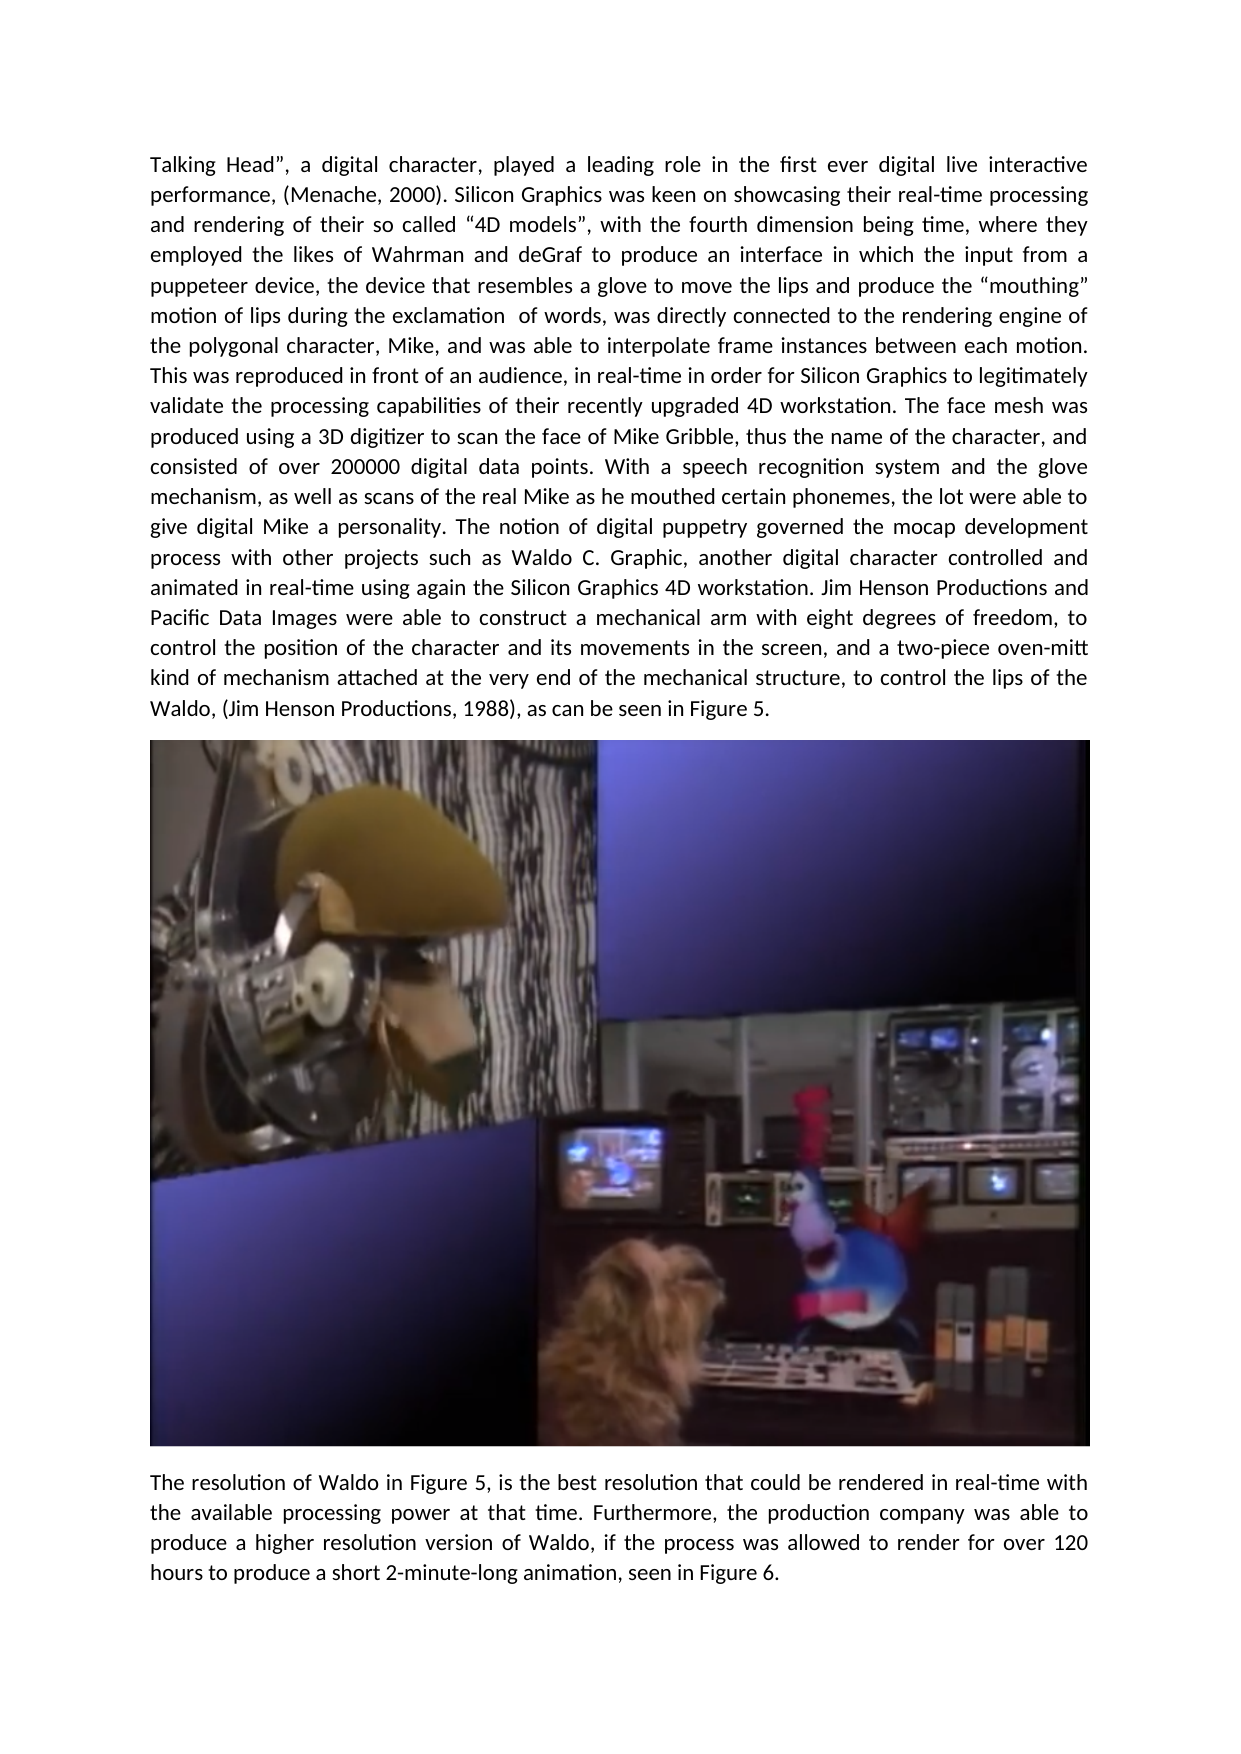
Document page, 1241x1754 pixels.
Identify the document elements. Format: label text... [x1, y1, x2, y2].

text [150, 150, 1090, 722]
picture [150, 740, 1090, 1449]
text The resolution of Waldo in Figure 5, is the best resolution that could be rendered in real-time with the available processing power at that time. Furthermore, the production company was able to produce a higher resolution version of Waldo, if the process was allowed to render for over 120 hours to produce a short 2-minute-long animation, seen in Figure 6. [150, 1468, 1090, 1587]
